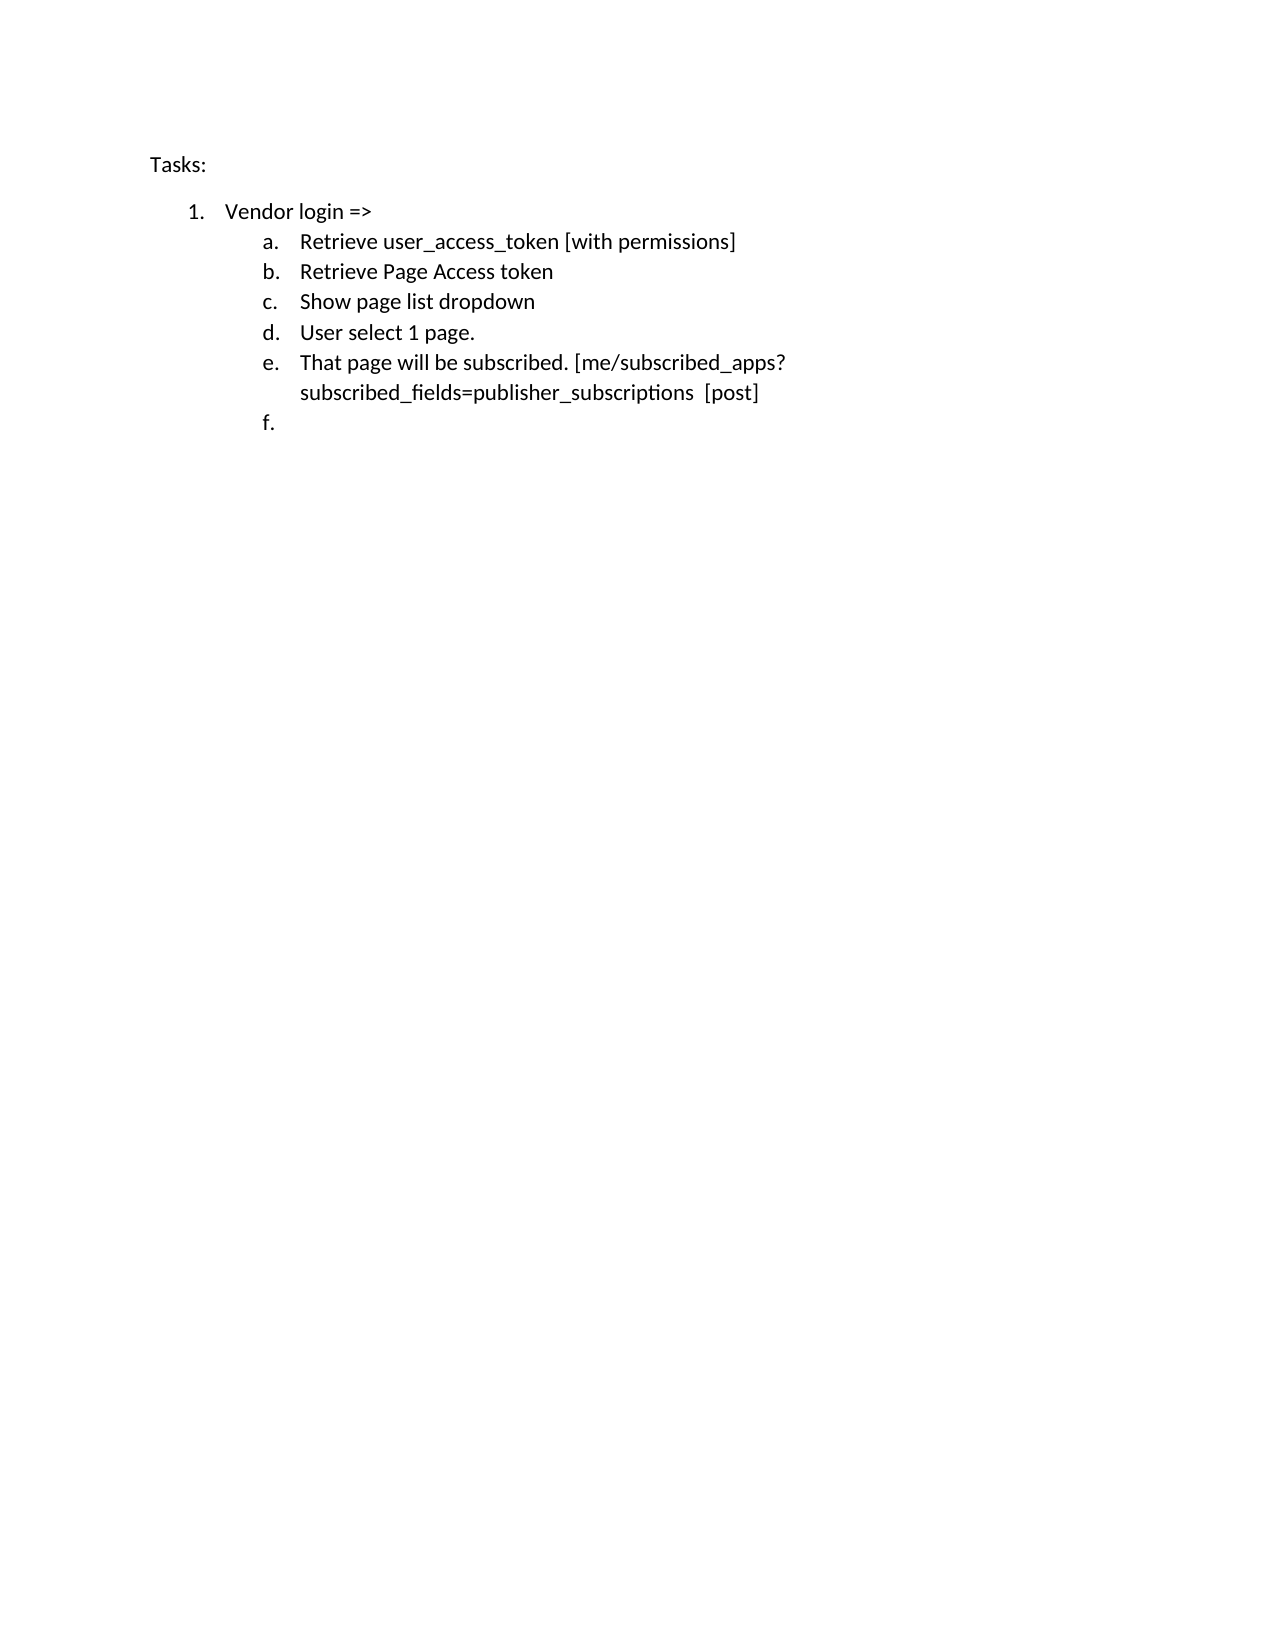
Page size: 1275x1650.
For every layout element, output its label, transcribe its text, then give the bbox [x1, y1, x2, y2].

list User select 1 page. [262, 318, 1125, 346]
text Tasks: [150, 150, 1125, 178]
list Show page list dropdown [262, 287, 1125, 316]
list Retrieve Page Access token [262, 257, 1125, 285]
list That page will be subscribed. [me/subscribed_apps?subscribed_fields=publisher_subscriptions [post] [262, 348, 1125, 406]
list Retrieve user_access_token [with permissions] [262, 227, 1125, 255]
list Vendor login => [187, 197, 1125, 225]
